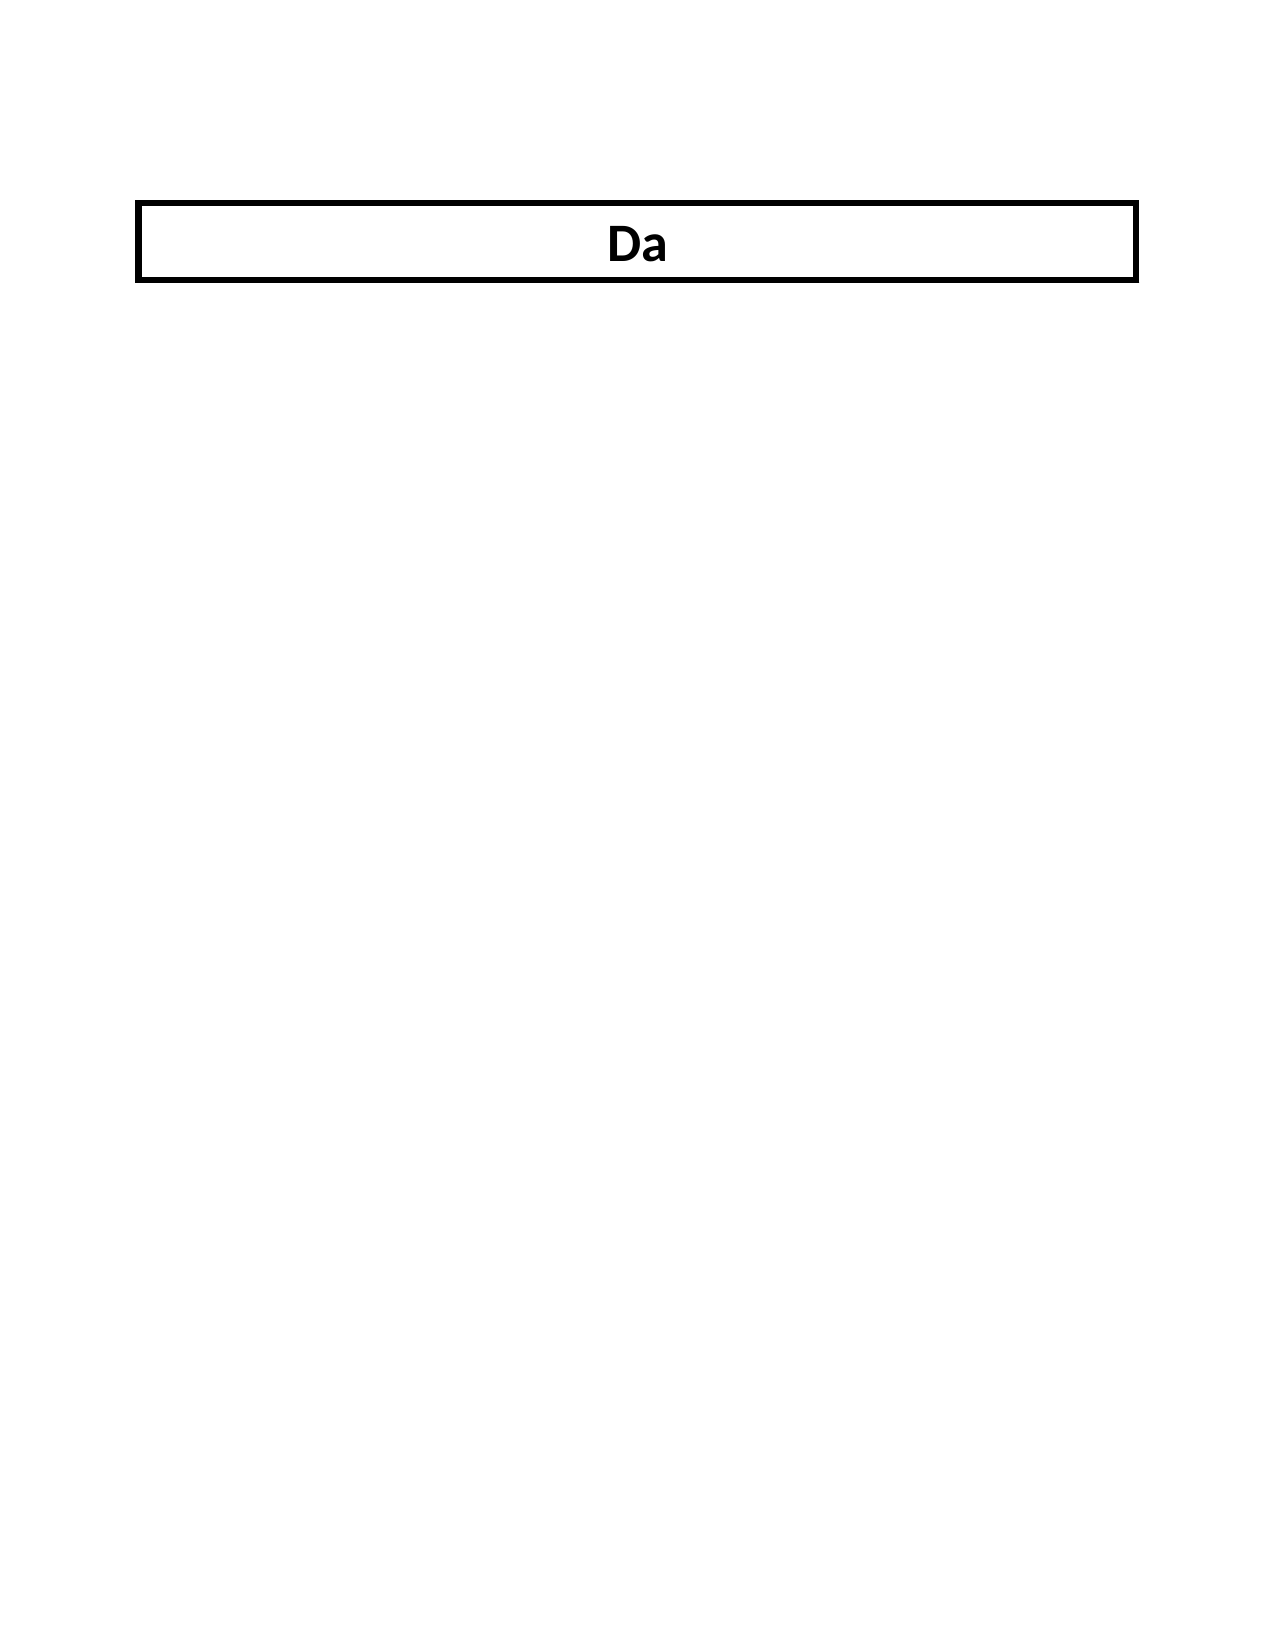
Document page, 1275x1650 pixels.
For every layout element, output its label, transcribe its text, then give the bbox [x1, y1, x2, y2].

subtitle Da [142, 206, 1133, 277]
